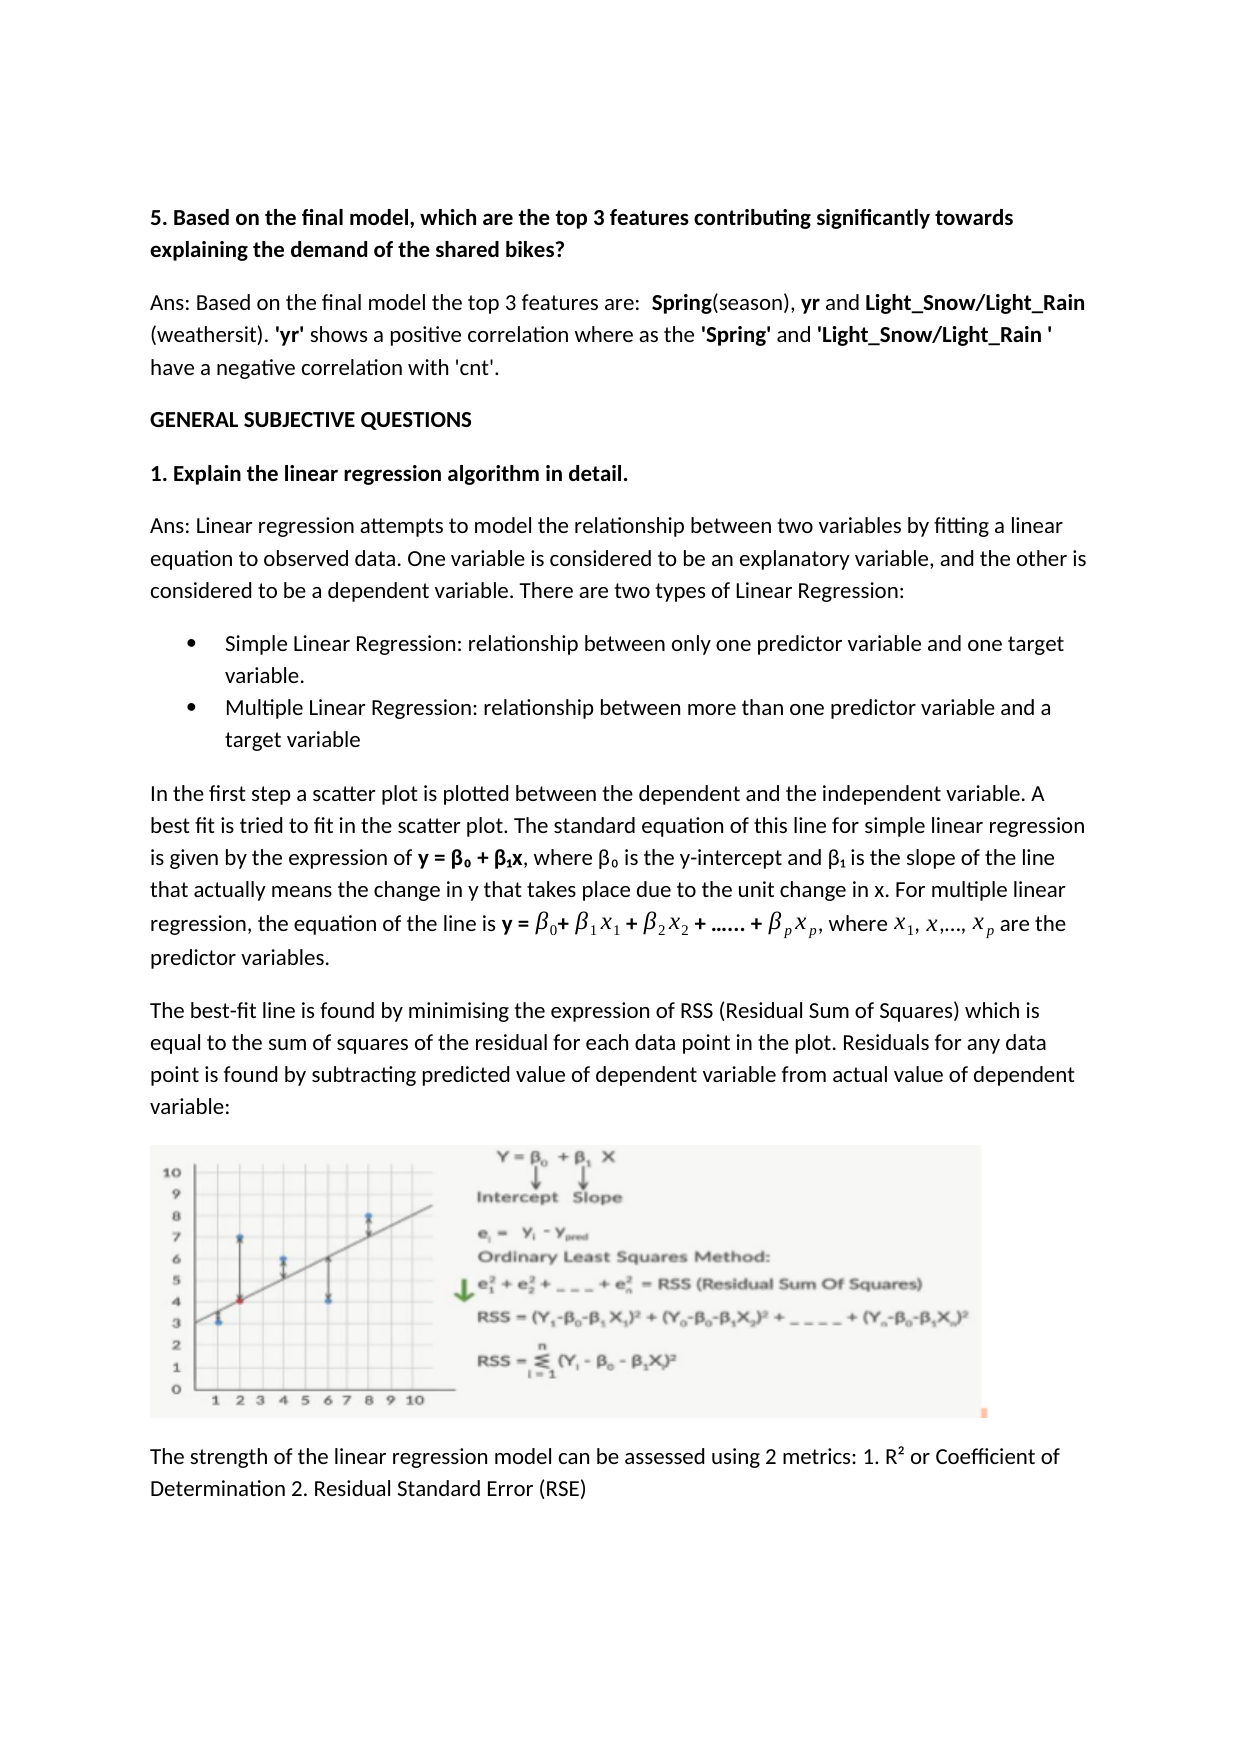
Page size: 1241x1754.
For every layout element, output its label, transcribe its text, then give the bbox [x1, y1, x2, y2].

list Simple Linear Regression: relationship between only one predictor variable and one target variable. [187, 629, 1090, 689]
text 1. Explain the linear regression algorithm in detail. [150, 459, 1090, 487]
text Ans: Linear regression attempts to model the relationship between two variables by fitting a linear equation to observed data. One variable is considered to be an explanatory variable, and the other is considered to be a dependent variable. There are two types of Linear Regression: [150, 512, 1090, 604]
text 5. Based on the final model, which are the top 3 features contributing significantly towards explaining the demand of the shared bikes? [150, 203, 1090, 263]
list Multiple Linear Regression: relationship between more than one predictor variable and a target variable [187, 693, 1090, 754]
picture [150, 1145, 996, 1418]
text In the first step a scatter plot is plotted between the dependent and the independent variable. A best fit is tried to fit in the scatter plot. The standard equation of this line for simple linear regression is given by the expression of y = β₀ + β₁x, where β₀ is the y-intercept and β₁ is the slope of the line that actually means the change in y that takes place due to the unit change in x. For multiple linear regression, the equation of the line is y = + + + …... + , where , ,…, are the predictor variables. [150, 779, 1090, 971]
text The best-fit line is found by minimising the expression of RSS (Residual Sum of Squares) which is equal to the sum of squares of the residual for each data point in the plot. Residuals for any data point is found by subtracting predicted value of dependent variable from actual value of dependent variable: [150, 996, 1090, 1121]
text The strength of the linear regression model can be assessed using 2 metrics: 1. R² or Coefficient of Determination 2. Residual Standard Error (RSE) [150, 1442, 1090, 1503]
text GENERAL SUBJECTIVE QUESTIONS [150, 406, 1090, 434]
text Ans: Based on the final model the top 3 features are: Spring(season), yr and Light_Snow/Light_Rain (weathersit). 'yr' shows a positive correlation where as the 'Spring' and 'Light_Snow/Light_Rain ' have a negative correlation with 'cnt'. [150, 288, 1090, 381]
